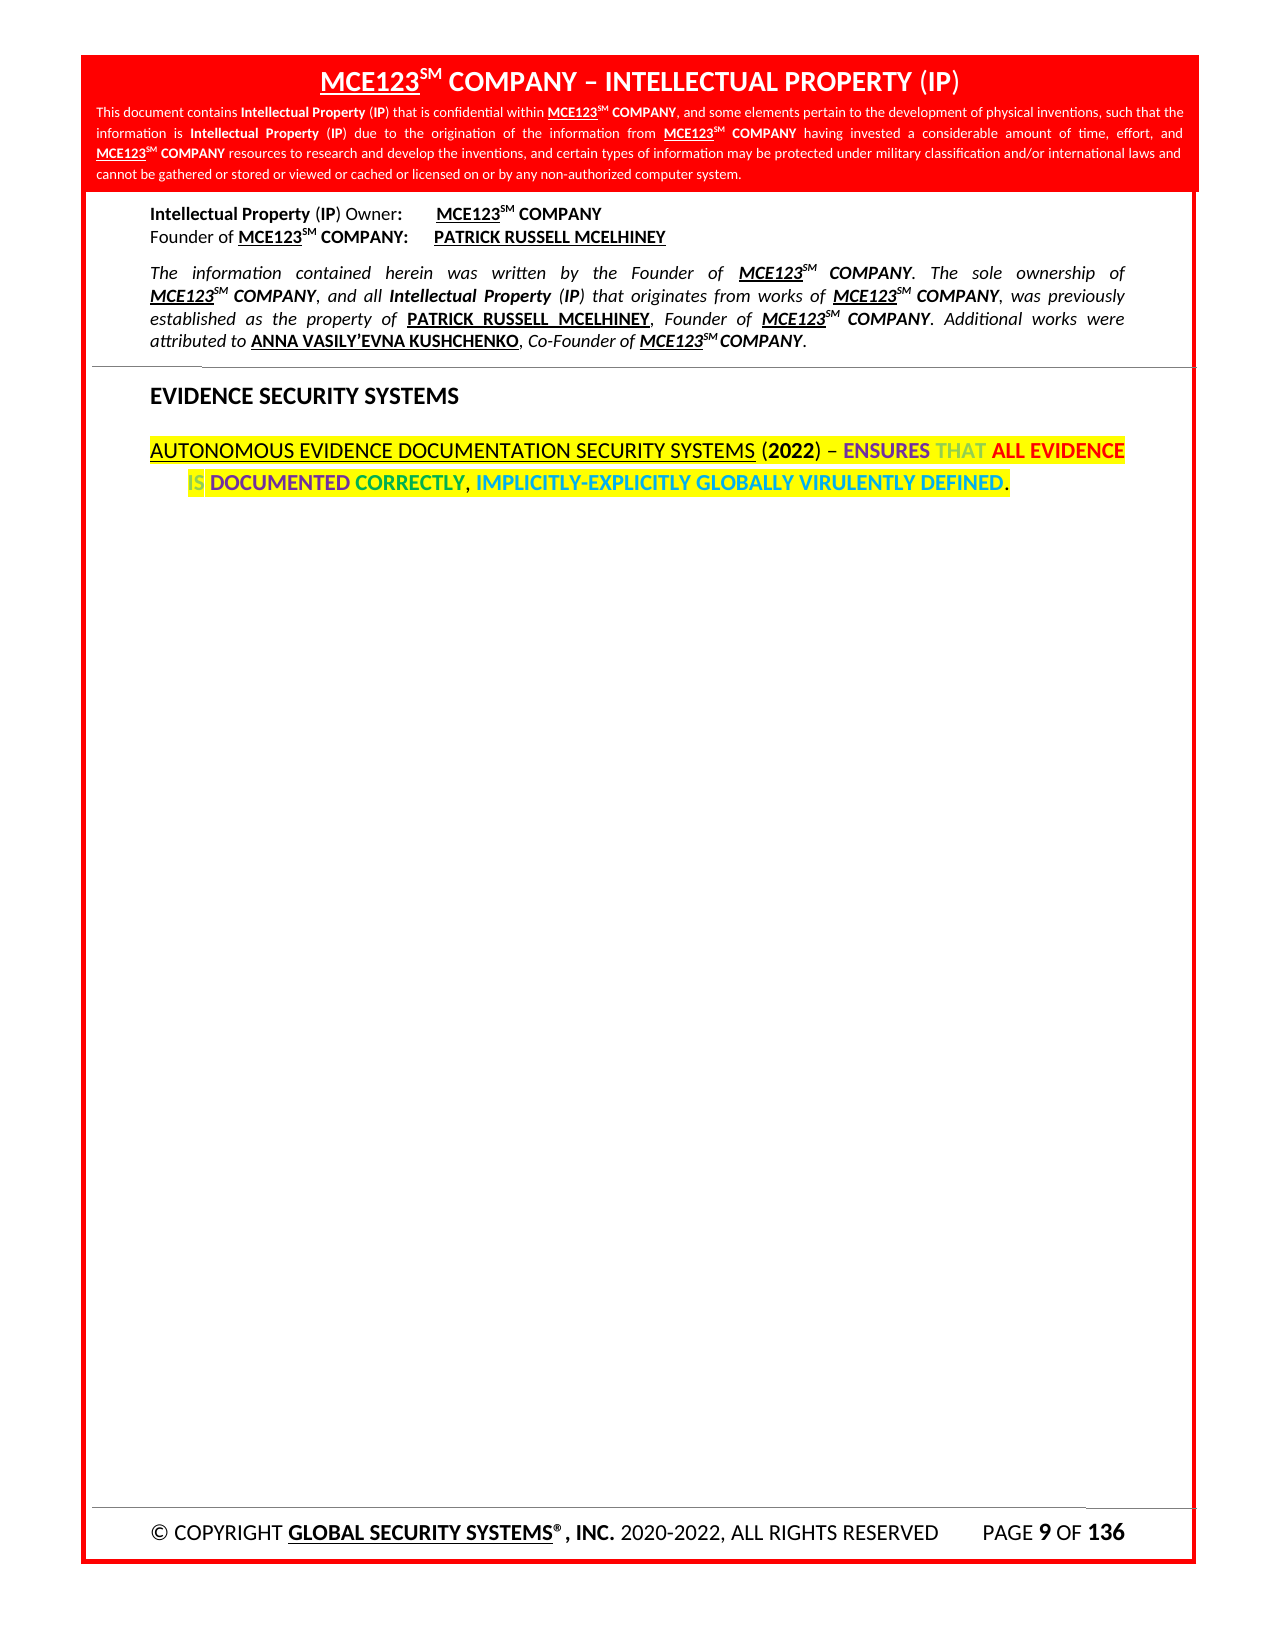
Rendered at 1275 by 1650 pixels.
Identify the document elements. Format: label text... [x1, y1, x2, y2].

text AUTONOMOUS EVIDENCE DOCUMENTATION SECURITY SYSTEMS (2022) – ENSURES THAT ALL EVIDENCE IS DOCUMENTED CORRECTLY, IMPLICITLY-EXPLICITLY GLOBALLY VIRULENTLY DEFINED. [150, 464, 1125, 497]
text EVIDENCE SECURITY SYSTEMS [150, 381, 1125, 411]
